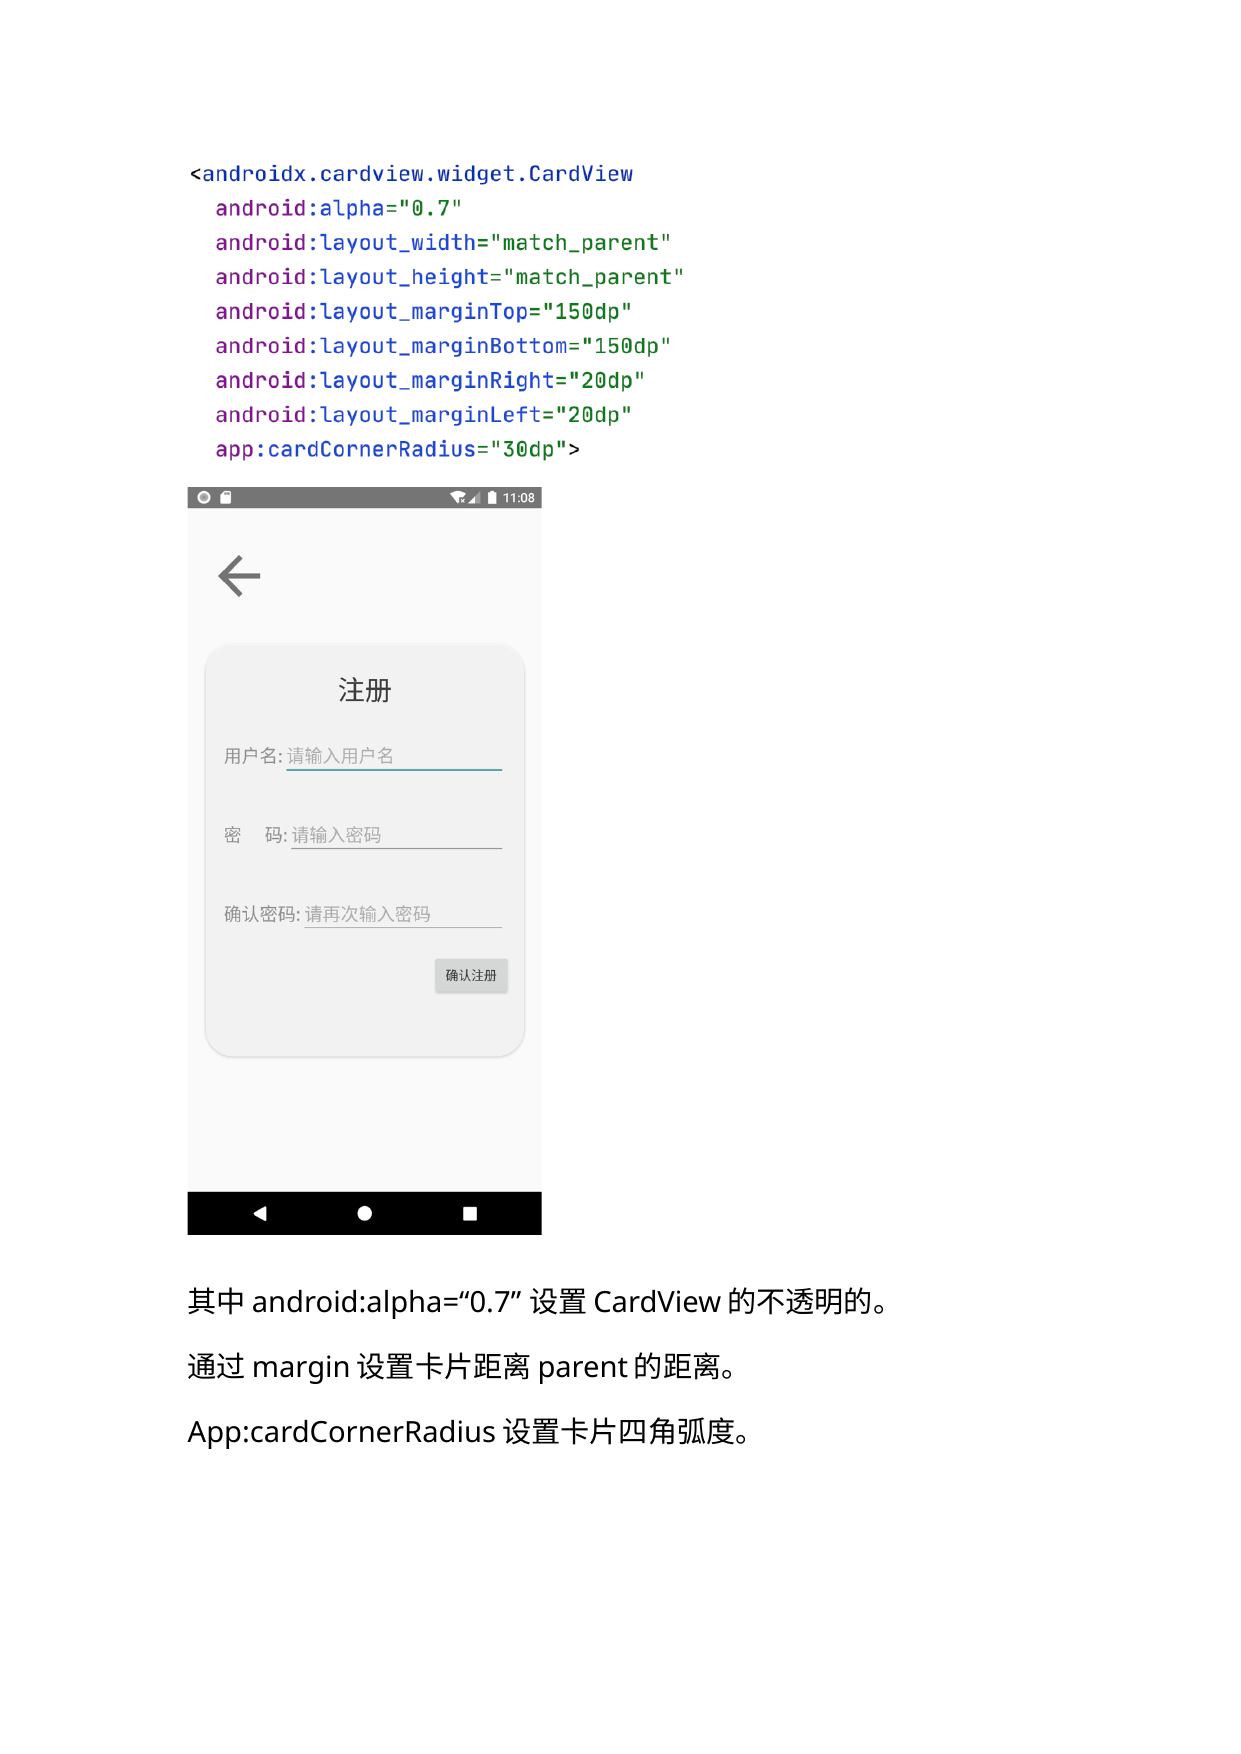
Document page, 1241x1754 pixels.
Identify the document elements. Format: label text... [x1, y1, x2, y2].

text 其中android:alpha=“0.7” 设置CardView的不透明的。 [187, 1267, 1053, 1332]
text 通过margin设置卡片距离parent的距离。 [187, 1332, 1053, 1397]
text App:cardCornerRadius设置卡片四角弧度。 [187, 1397, 1053, 1462]
picture [187, 487, 542, 1235]
picture [187, 162, 690, 466]
